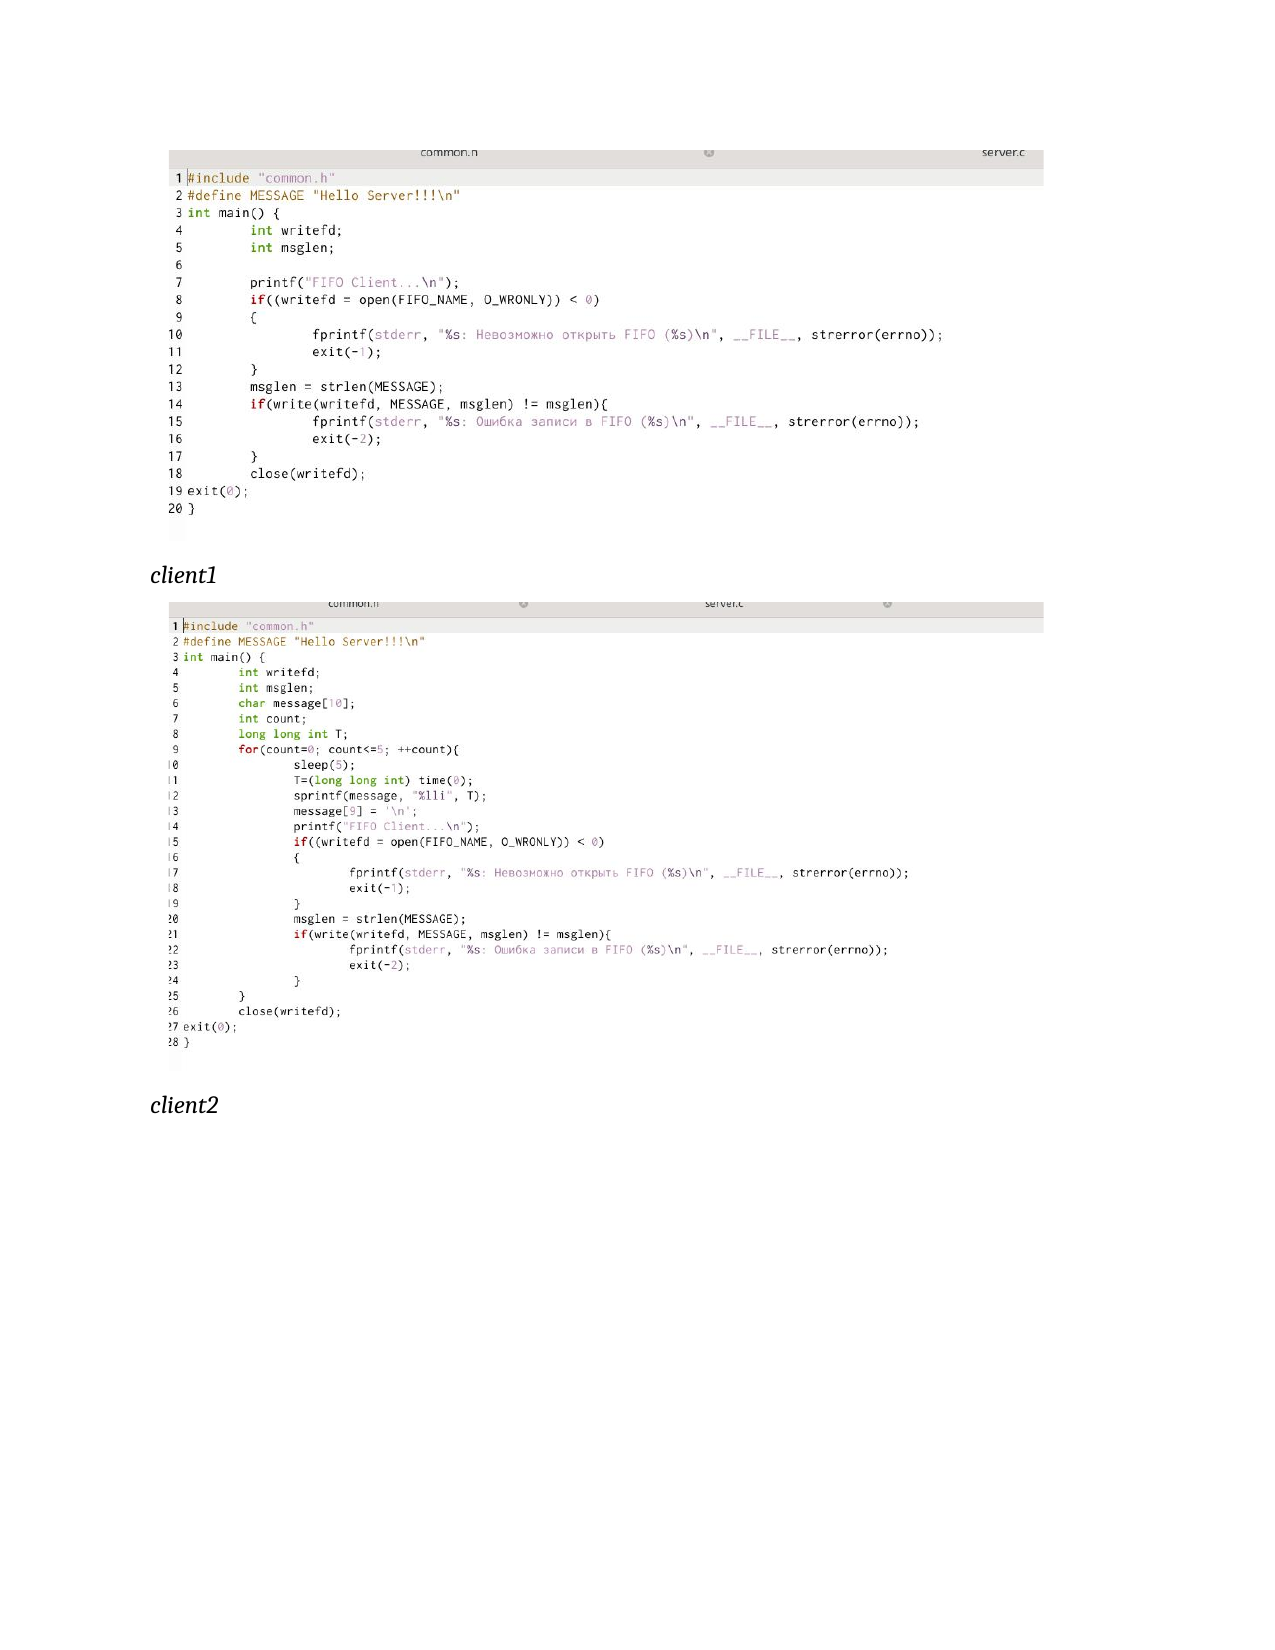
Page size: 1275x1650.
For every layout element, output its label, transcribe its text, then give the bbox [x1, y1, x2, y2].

picture [168, 150, 1044, 541]
text client1 [150, 561, 1125, 590]
text client2 [150, 1091, 1125, 1120]
picture [168, 602, 1044, 1071]
